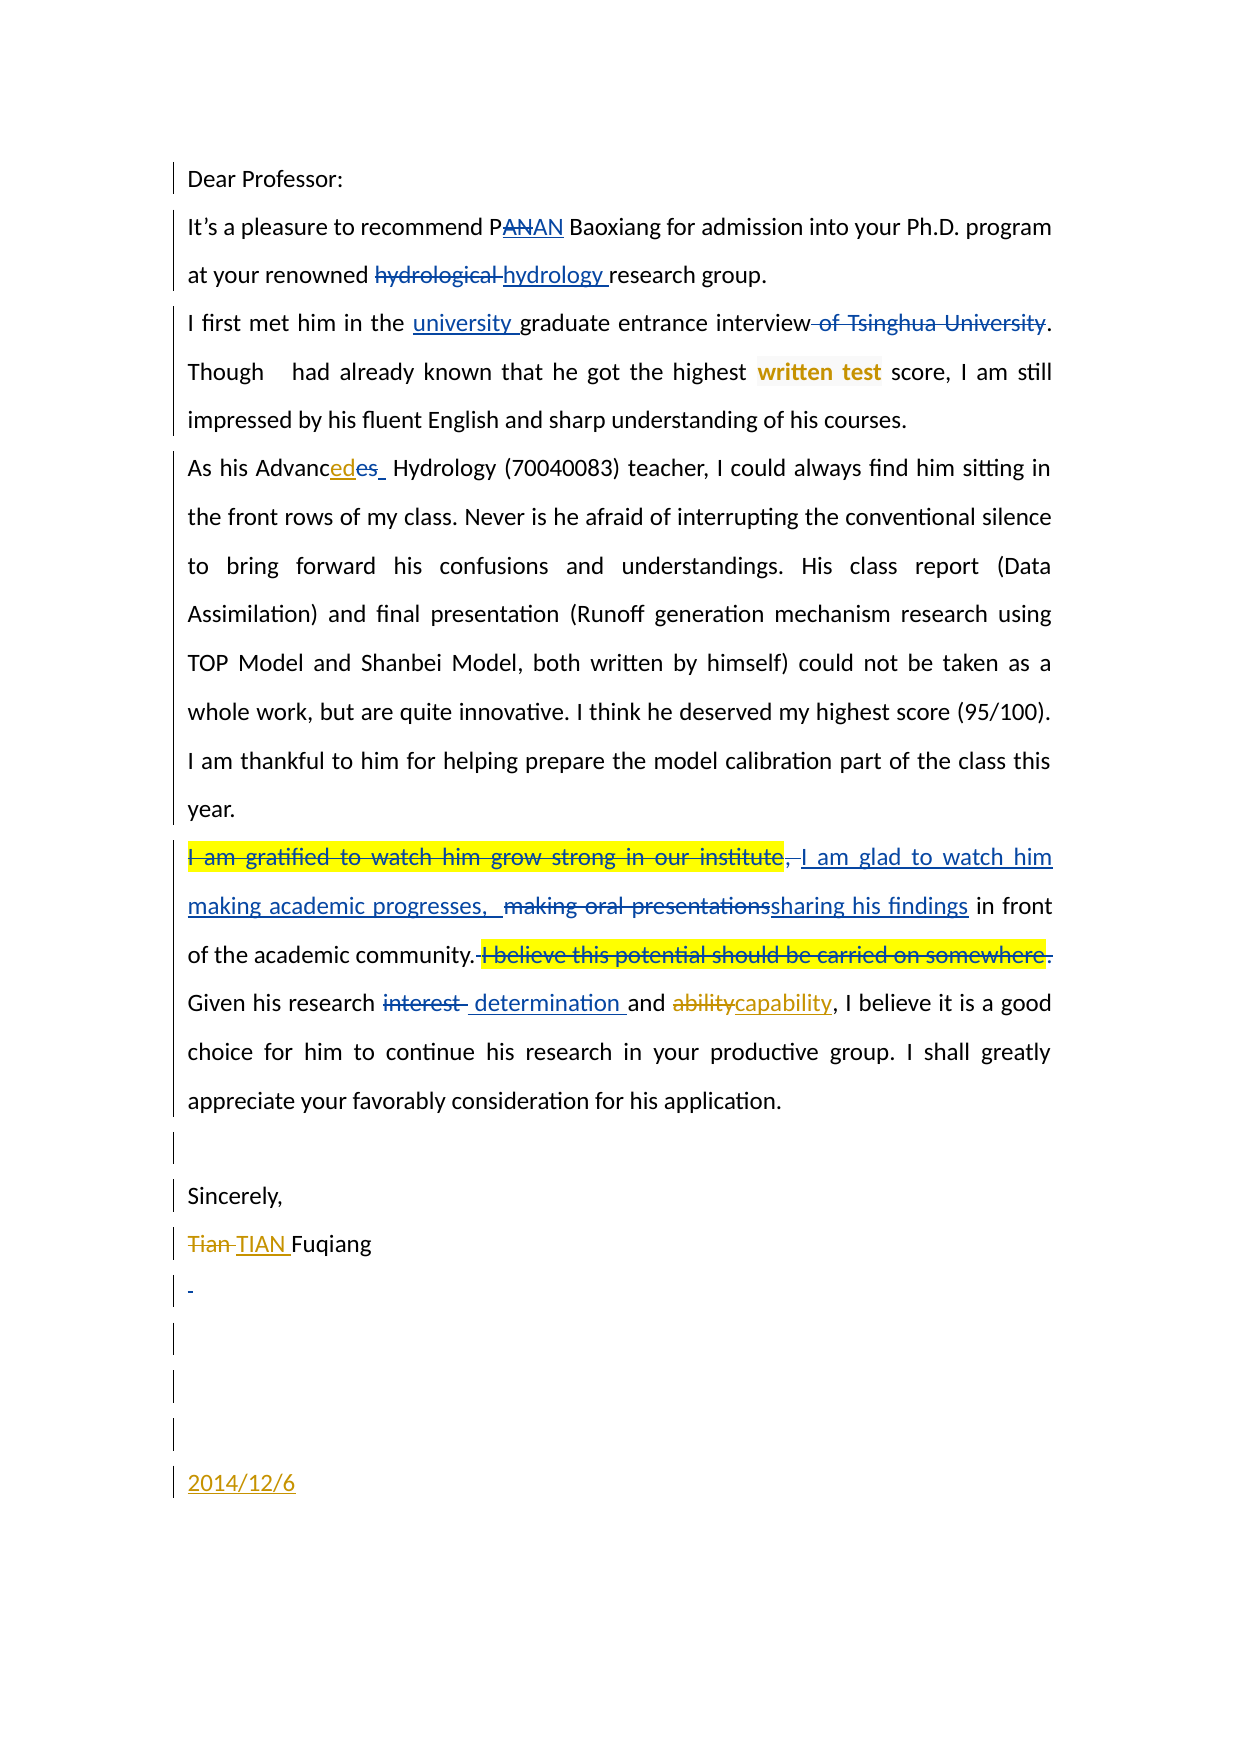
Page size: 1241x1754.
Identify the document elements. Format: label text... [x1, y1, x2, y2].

text It’s a pleasure to recommend P Baoxiang for admission into your Ph.D. program at your renowned research group. [187, 210, 1053, 291]
text Sincerely, [187, 1179, 1053, 1212]
text As his Advanc Hydrology (70040083) teacher, I could always find him sitting in the front rows of my class. Never is he afraid of interrupting the conventional silence to bring forward his confusions and understandings. His class report (Data Assimilation) and final presentation (Runoff generation mechanism research using TOP Model and Shanbei Model, both written by himself) could not be taken as a whole work, but are quite innovative. I think he deserved my highest score (95/100). I am thankful to him for helping prepare the model calibration part of the class this year. [187, 451, 1053, 825]
text I first met him in the graduate entrance interview. Though had already known that he got the highest written test score, I am still impressed by his fluent English and sharp understanding of his courses. [187, 306, 1053, 436]
text in front of the academic community. Given his research and , I believe it is a good choice for him to continue his research in your productive group. I shall greatly appreciate your favorably consideration for his application. [187, 840, 1053, 1117]
text Fuqiang [187, 1227, 1053, 1260]
text Dear Professor: [187, 162, 1053, 194]
